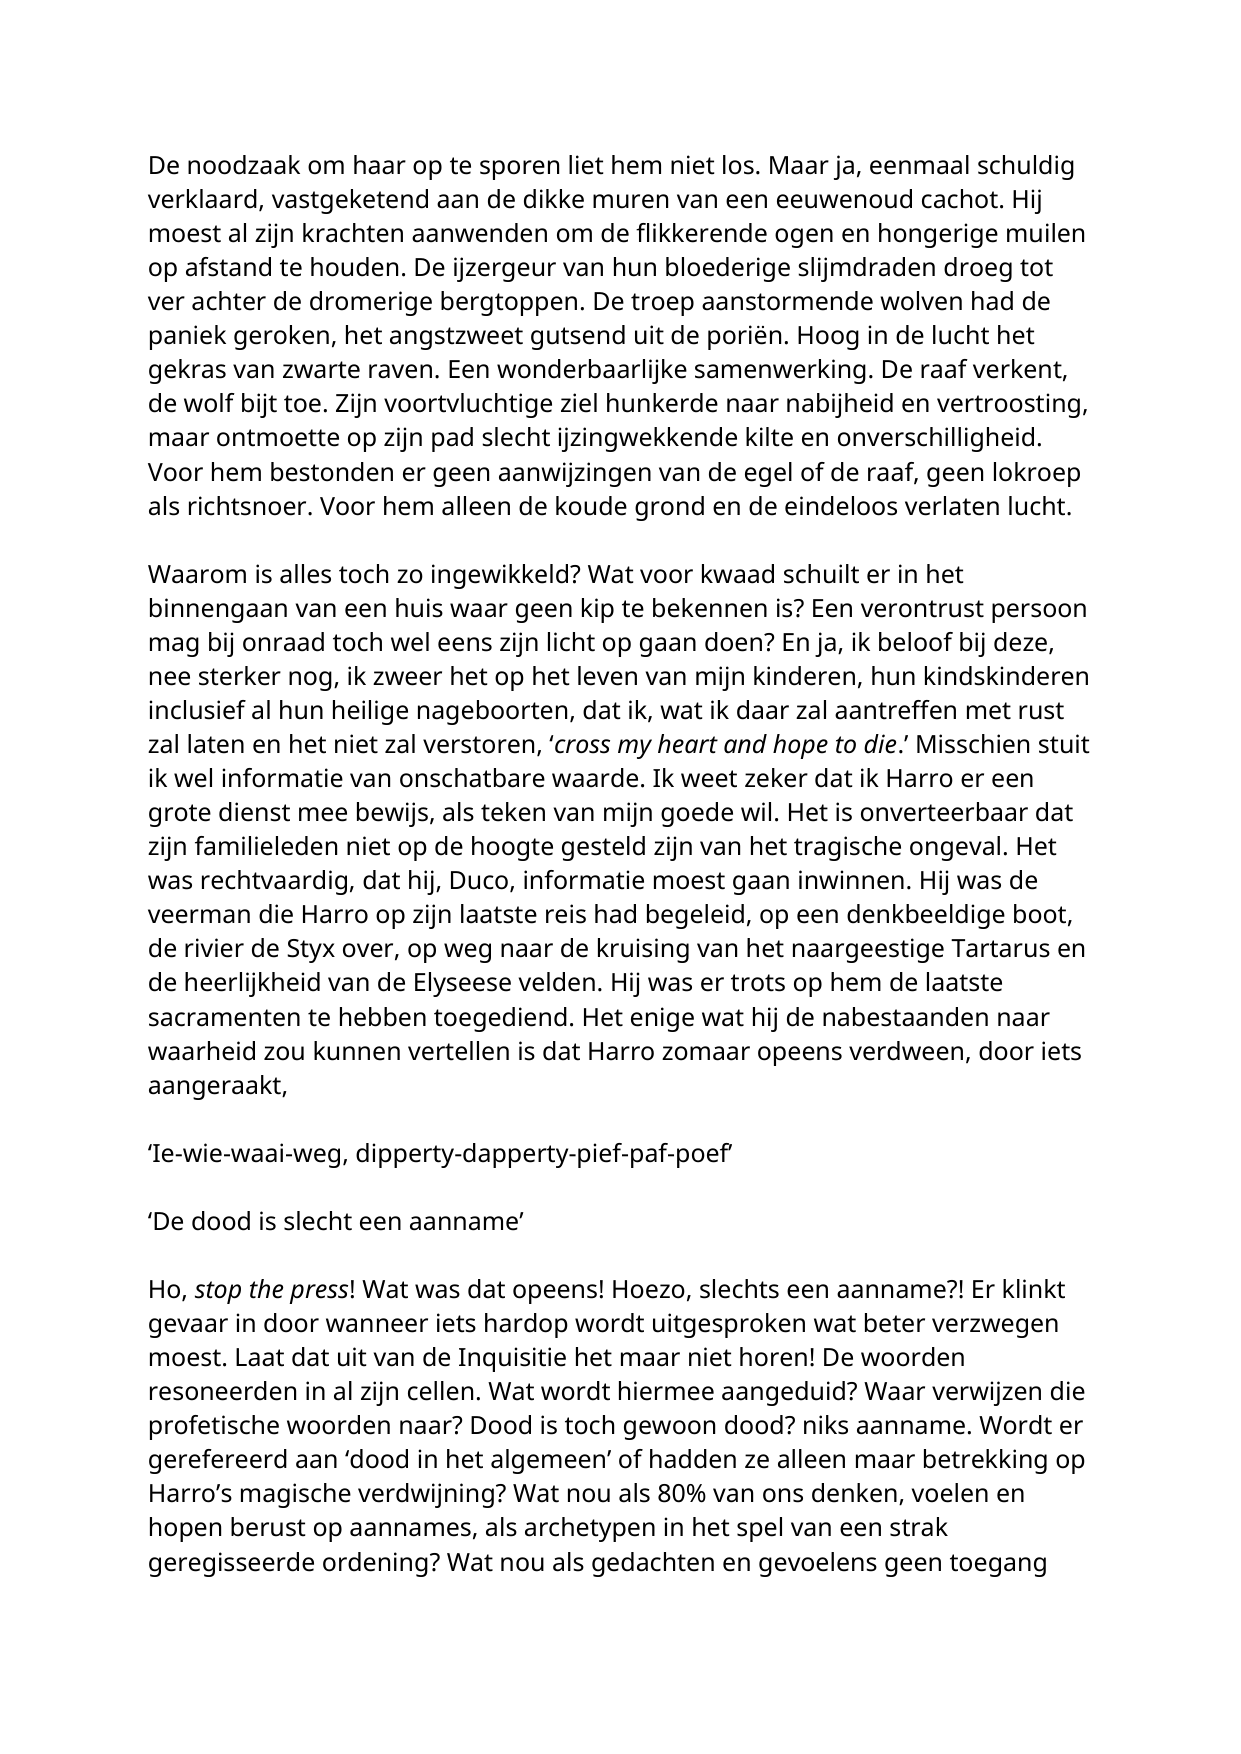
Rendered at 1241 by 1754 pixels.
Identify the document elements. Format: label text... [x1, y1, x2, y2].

text De noodzaak om haar op te sporen liet hem niet los. Maar ja, eenmaal schuldig verklaard, vastgeketend aan de dikke muren van een eeuwenoud cachot. Hij moest al zijn krachten aanwenden om de flikkerende ogen en hongerige muilen op afstand te houden. De ijzergeur van hun bloederige slijmdraden droeg tot ver achter de dromerige bergtoppen. De troep aanstormende wolven had de paniek geroken, het angstzweet gutsend uit de poriën. Hoog in de lucht het gekras van zwarte raven. Een wonderbaarlijke samenwerking. De raaf verkent, de wolf bijt toe. Zijn voortvluchtige ziel hunkerde naar nabijheid en vertroosting, maar ontmoette op zijn pad slecht ijzingwekkende kilte en onverschilligheid. Voor hem bestonden er geen aanwijzingen van de egel of de raaf, geen lokroep als richtsnoer. Voor hem alleen de koude grond en de eindeloos verlaten lucht. [148, 148, 1093, 522]
text Waarom is alles toch zo ingewikkeld? Wat voor kwaad schuilt er in het binnengaan van een huis waar geen kip te bekennen is? Een verontrust persoon mag bij onraad toch wel eens zijn licht op gaan doen? En ja, ik beloof bij deze, nee sterker nog, ik zweer het op het leven van mijn kinderen, hun kindskinderen inclusief al hun heilige nageboorten, dat ik, wat ik daar zal aantreffen met rust zal laten en het niet zal verstoren, ‘cross my heart and hope to die.’ Misschien stuit ik wel informatie van onschatbare waarde. Ik weet zeker dat ik Harro er een grote dienst mee bewijs, als teken van mijn goede wil. Het is onverteerbaar dat zijn familieleden niet op de hoogte gesteld zijn van het tragische ongeval. Het was rechtvaardig, dat hij, Duco, informatie moest gaan inwinnen. Hij was de veerman die Harro op zijn laatste reis had begeleid, op een denkbeeldige boot, de rivier de Styx over, op weg naar de kruising van het naargeestige Tartarus en de heerlijkheid van de Elyseese velden. Hij was er trots op hem de laatste sacramenten te hebben toegediend. Het enige wat hij de nabestaanden naar waarheid zou kunnen vertellen is dat Harro zomaar opeens verdween, door iets aangeraakt, [148, 556, 1093, 1101]
text ‘De dood is slecht een aanname’ [148, 1203, 1093, 1238]
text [148, 1272, 1093, 1578]
text ‘Ie-wie-waai-weg, dipperty-dapperty-pief-paf-poef’ [148, 1135, 1093, 1169]
